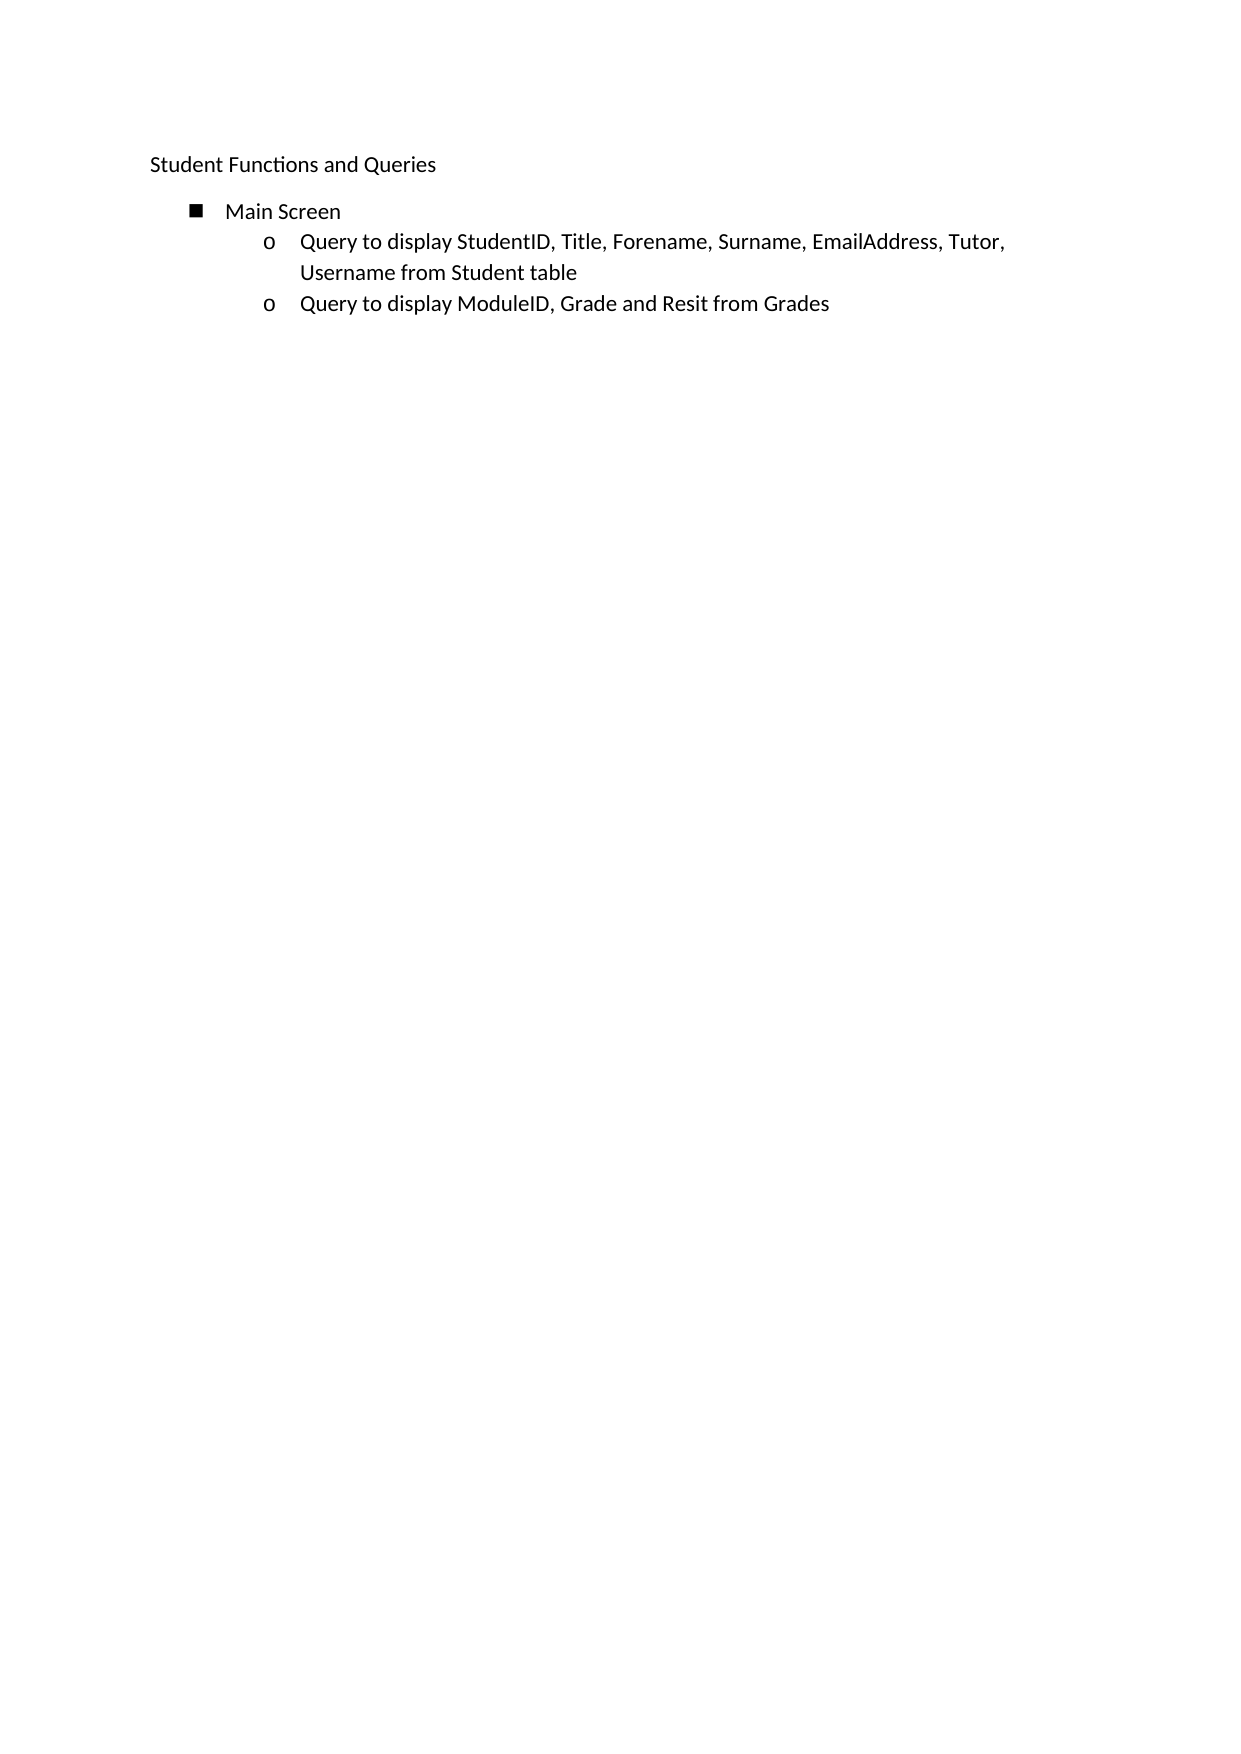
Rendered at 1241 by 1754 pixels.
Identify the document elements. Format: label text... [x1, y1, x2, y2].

text Student Functions and Queries [150, 150, 1090, 178]
list Query to display ModuleID, Grade and Resit from Grades [262, 289, 1090, 318]
list Query to display StudentID, Title, Forename, Surname, EmailAddress, Tutor, Username from Student table [262, 227, 1090, 286]
list Main Screen [187, 197, 1090, 225]
